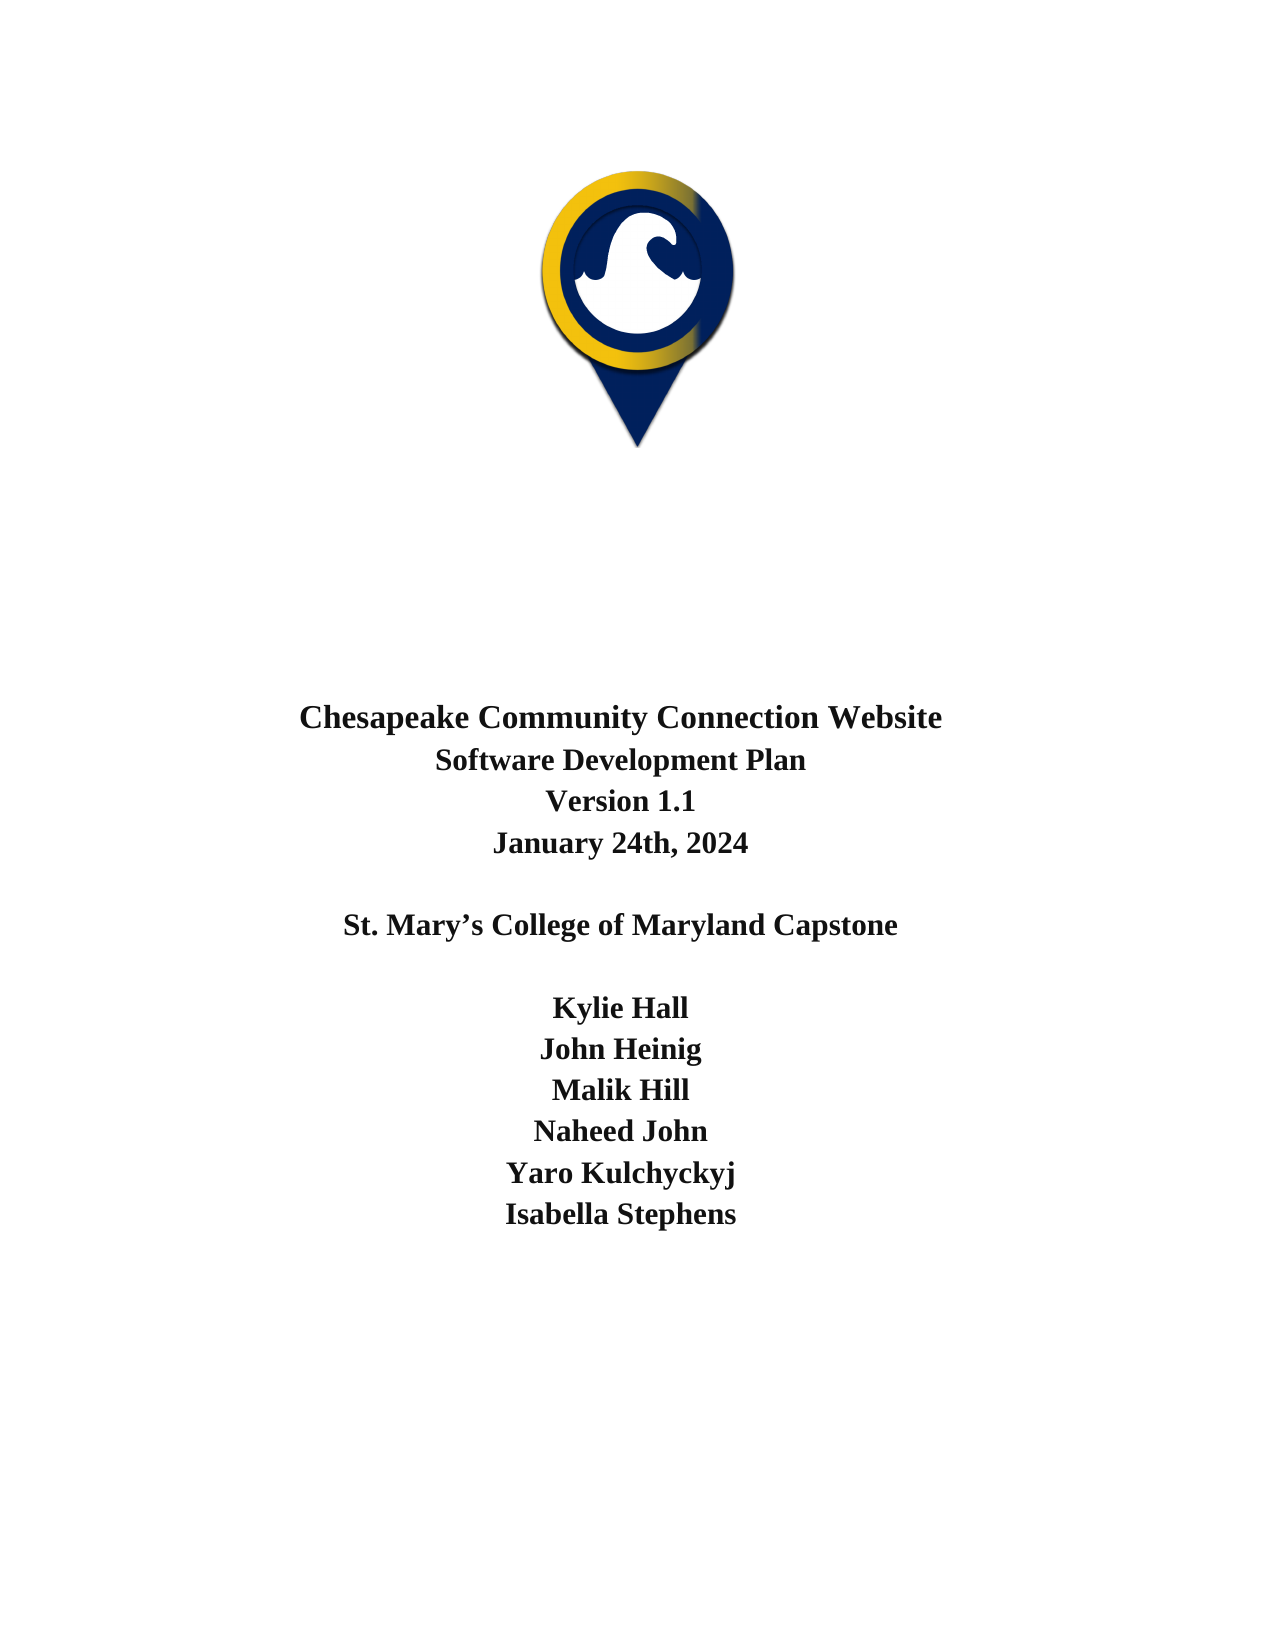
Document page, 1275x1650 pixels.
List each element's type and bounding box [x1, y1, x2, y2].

picture [389, 168, 886, 448]
table_header [150, 467, 1091, 1500]
